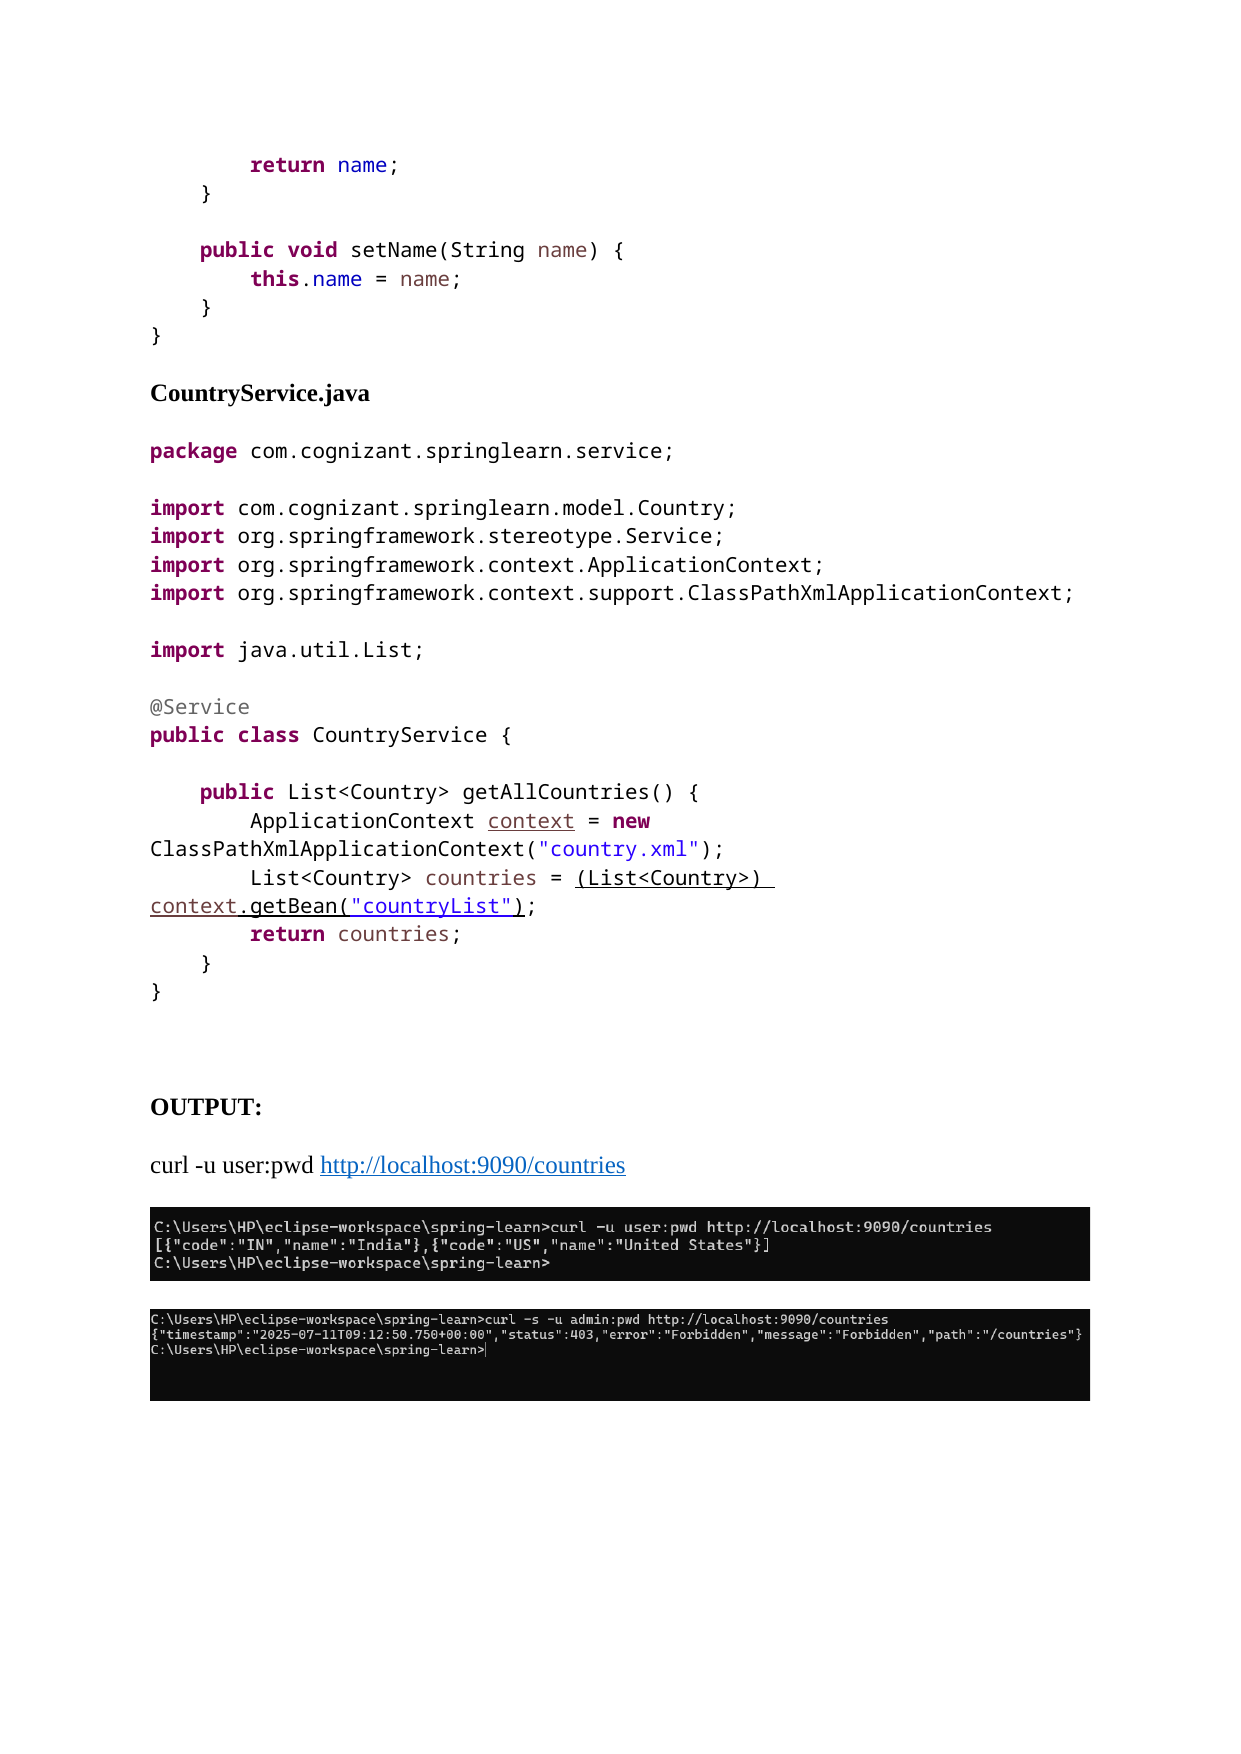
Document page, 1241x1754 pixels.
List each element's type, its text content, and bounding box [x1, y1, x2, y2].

text CountryService.java [150, 378, 1090, 407]
text import org.springframework.context.ApplicationContext; [150, 550, 1090, 578]
text List<Country> countries = (List<Country>) context.getBean("countryList"); [150, 863, 1090, 919]
text this.name = name; [150, 264, 1090, 292]
picture [150, 1309, 1091, 1401]
text @Service [150, 692, 1090, 721]
text import org.springframework.context.support.ClassPathXmlApplicationContext; [150, 578, 1090, 607]
text package com.cognizant.springlearn.service; [150, 436, 1090, 464]
text } [150, 321, 1090, 349]
text } [150, 178, 1090, 207]
text import org.springframework.stereotype.Service; [150, 521, 1090, 550]
text } [150, 948, 1090, 976]
text curl -u user:pwd http://localhost:9090/countries [150, 1150, 1090, 1179]
text import java.util.List; [150, 635, 1090, 664]
text } [150, 292, 1090, 321]
text ApplicationContext context = new ClassPathXmlApplicationContext("country.xml"); [150, 806, 1090, 863]
text public void setName(String name) { [150, 235, 1090, 264]
text OUTPUT: [150, 1092, 1090, 1121]
picture [150, 1207, 1091, 1281]
text import com.cognizant.springlearn.model.Country; [150, 493, 1090, 521]
text public List<Country> getAllCountries() { [150, 777, 1090, 806]
text return countries; [150, 919, 1090, 948]
text return name; [150, 150, 1090, 178]
text public class CountryService { [150, 721, 1090, 749]
text } [150, 976, 1090, 1005]
